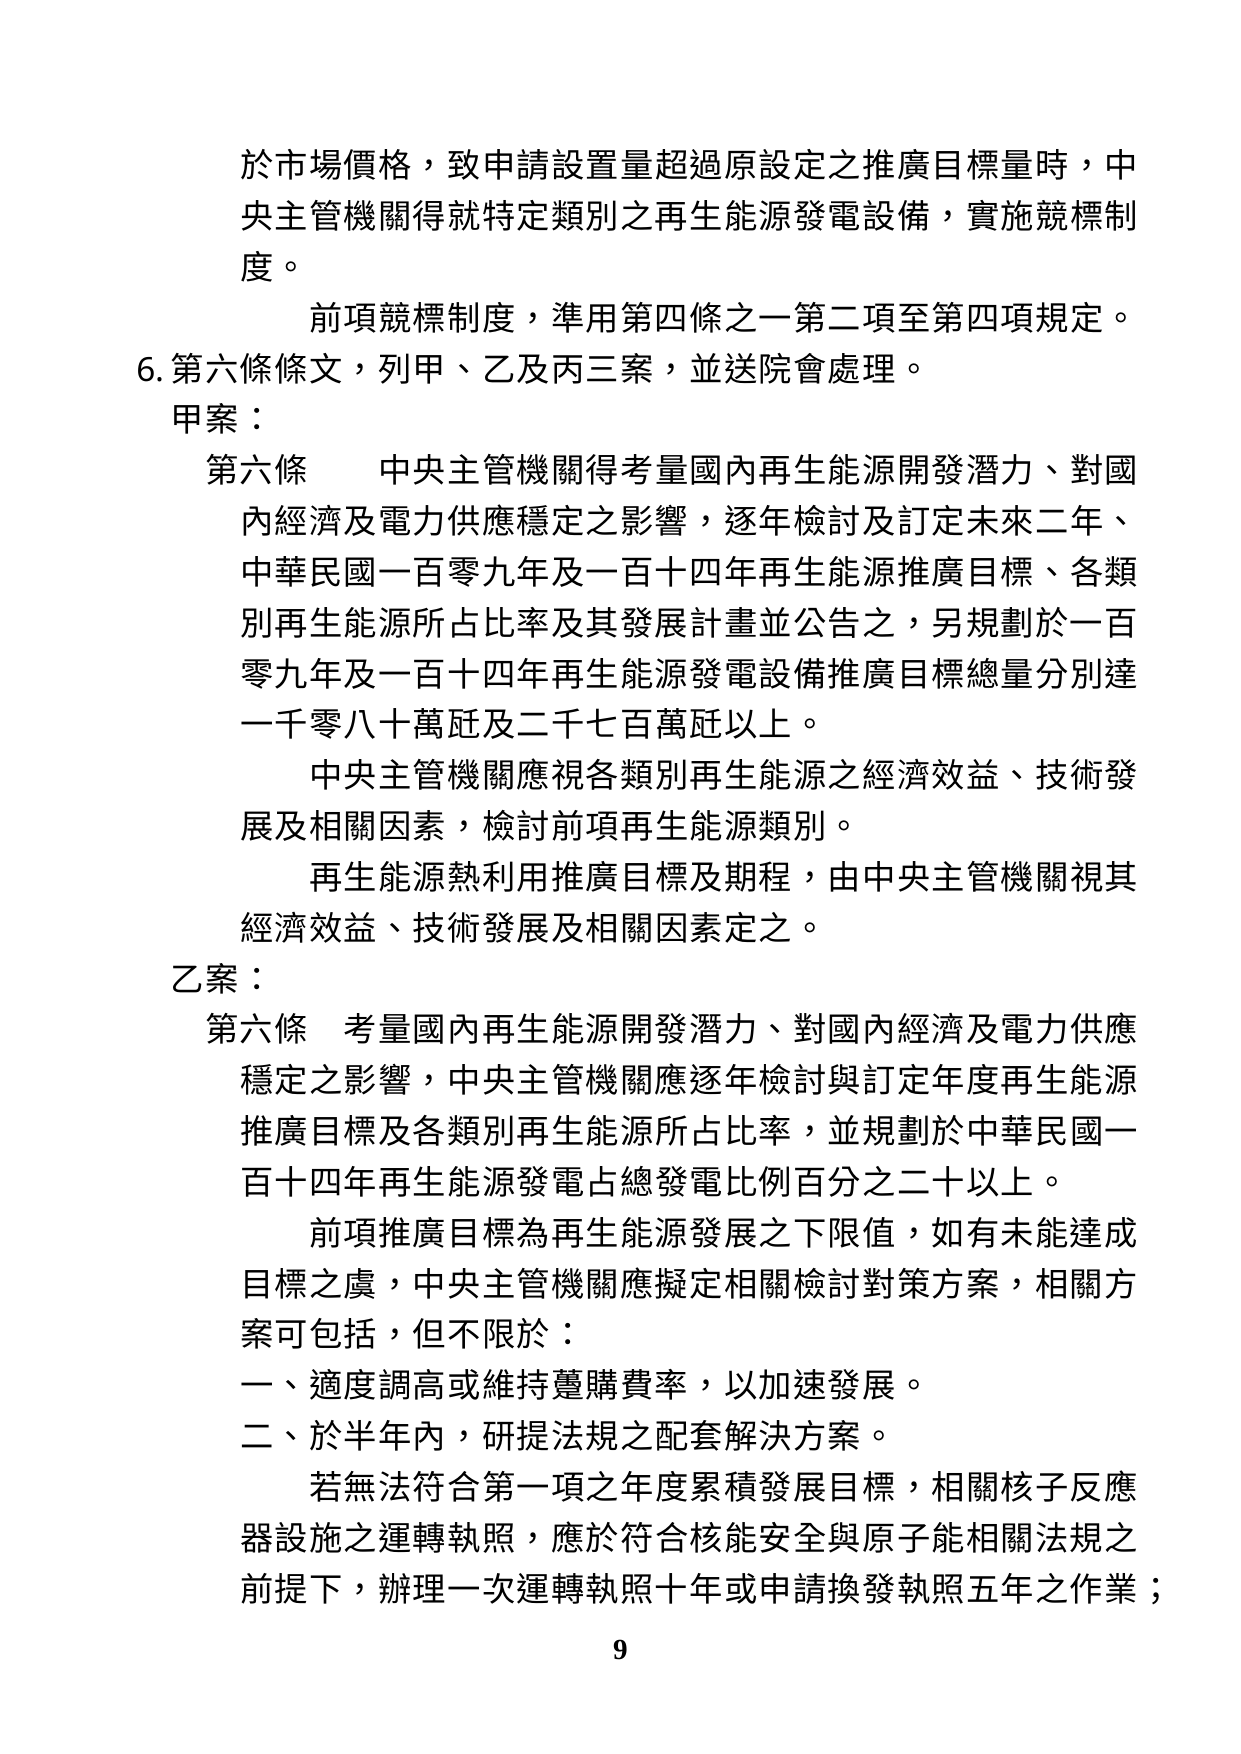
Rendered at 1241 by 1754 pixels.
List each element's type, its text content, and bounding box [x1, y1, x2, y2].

list 前項競標制度，準用第四條之一第二項至第四項規定。 [209, 290, 1139, 341]
list 第六條 中央主管機關得考量國內再生能源開發潛力、對國內經濟及電力供應穩定之影響，逐年檢討及訂定未來二年、中華民國一百零九年及一百十四年再生能源推廣目標、各類別再生能源所占比率及其發展計畫並公告之，另規劃於一百零九年及一百十四年再生能源發電設備推廣目標總量分別達一千零八十萬瓩及二千七百萬瓩以上。 [172, 443, 1139, 748]
list 中央主管機關應視各類別再生能源之經濟效益、技術發展及相關因素，檢討前項再生能源類別。 [209, 748, 1139, 849]
list 一、適度調高或維持躉購費率，以加速發展。 [212, 1358, 1139, 1409]
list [209, 1459, 1139, 1612]
list 第六條 考量國內再生能源開發潛力、對國內經濟及電力供應穩定之影響，中央主管機關應逐年檢討與訂定年度再生能源推廣目標及各類別再生能源所占比率，並規劃於中華民國一百十四年再生能源發電占總發電比例百分之二十以上。 [172, 1002, 1139, 1205]
list 乙案： [101, 951, 1139, 1002]
list 前項推廣目標為再生能源發展之下限值，如有未能達成目標之虞，中央主管機關應擬定相關檢討對策方案，相關方案可包括，但不限於： [209, 1205, 1139, 1358]
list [172, 138, 1139, 290]
list 再生能源熱利用推廣目標及期程，由中央主管機關視其經濟效益、技術發展及相關因素定之。 [209, 849, 1139, 951]
list 第六條條文，列甲、乙及丙三案，並送院會處理。 [131, 341, 1139, 392]
list 甲案： [101, 392, 1139, 443]
list 二、於半年內，研提法規之配套解決方案。 [212, 1409, 1139, 1459]
